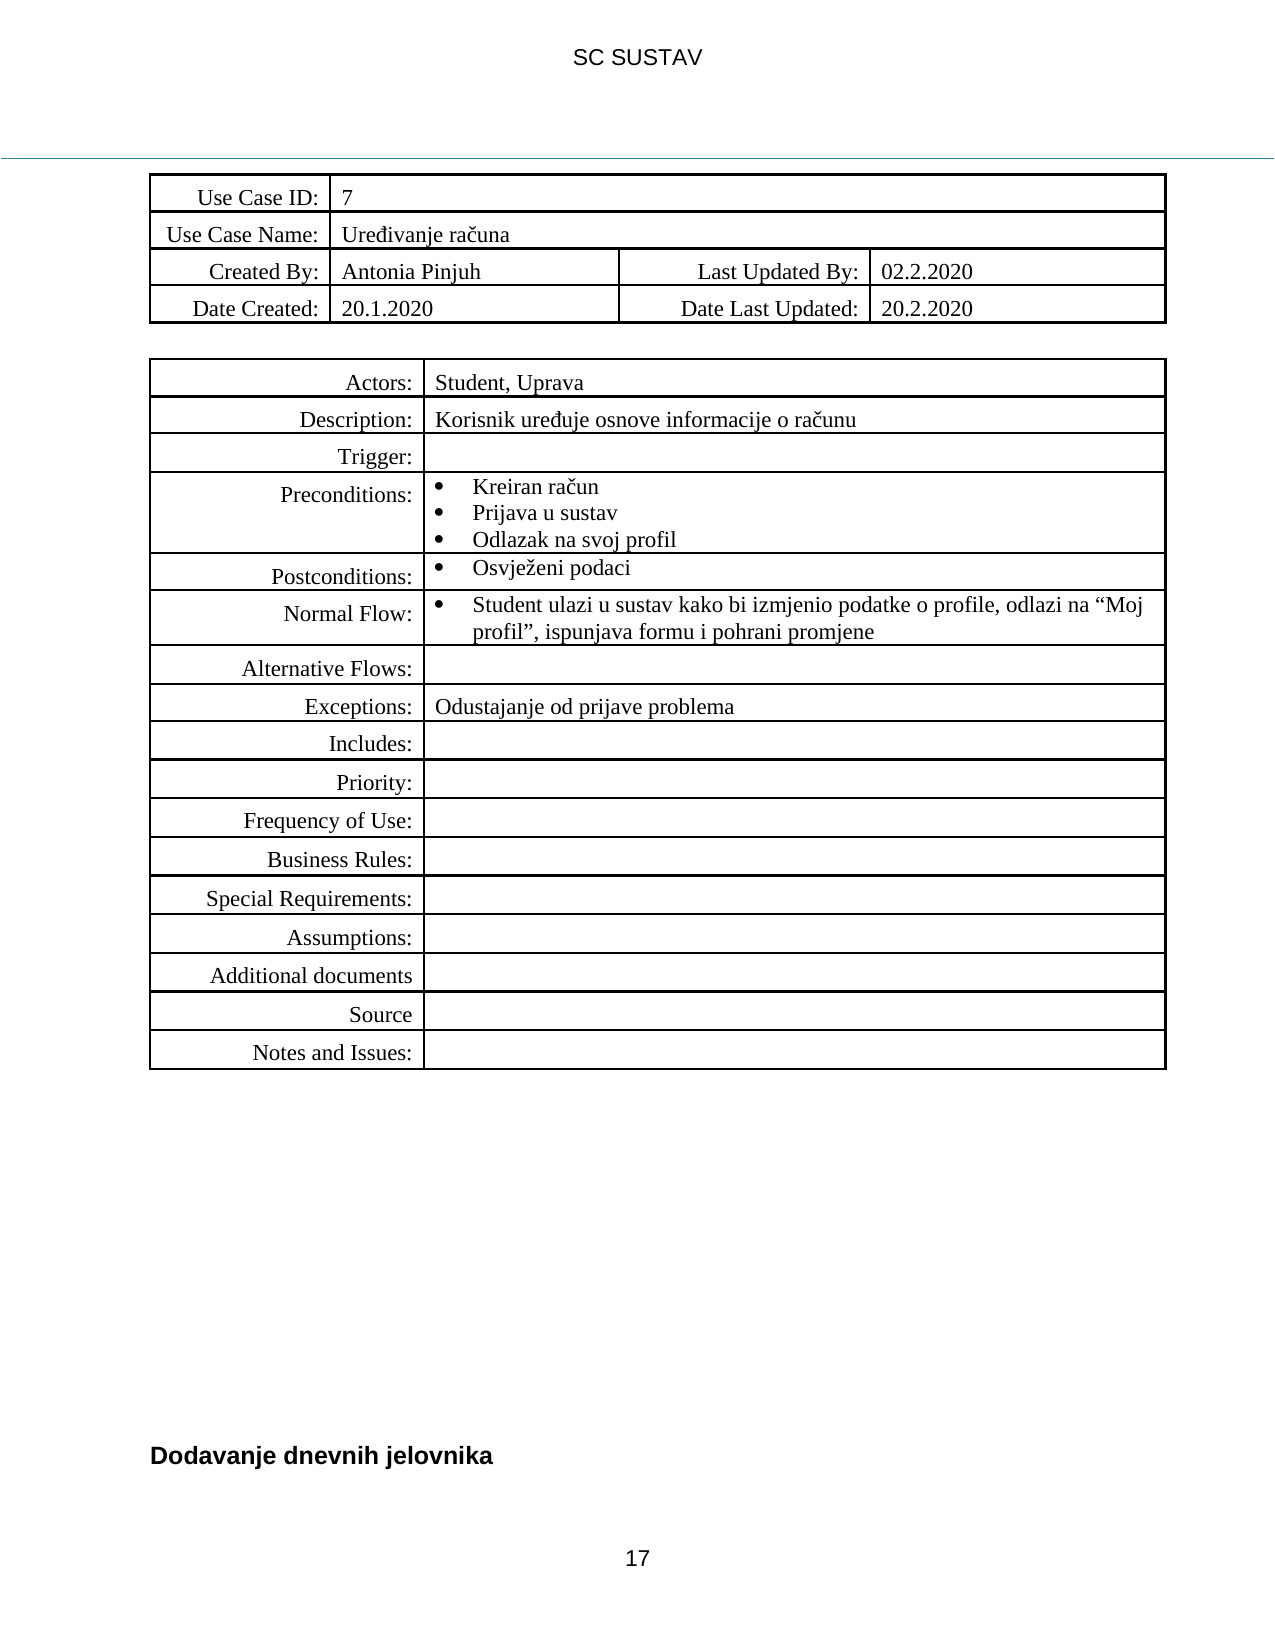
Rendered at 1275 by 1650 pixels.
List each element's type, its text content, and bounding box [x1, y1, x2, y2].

table_cell Description: [151, 398, 423, 432]
table_cell [425, 646, 1164, 683]
table_cell 20.2.2020 [871, 286, 1164, 321]
table_cell Created By: [151, 250, 329, 284]
table_cell Special Requirements: [151, 877, 423, 913]
table_cell Date Last Updated: [620, 286, 869, 321]
table_cell 20.1.2020 [331, 286, 618, 321]
table_cell Assumptions: [151, 915, 423, 952]
table_cell Odustajanje od prijave problema [425, 685, 1164, 720]
table_cell Date Created: [151, 286, 329, 321]
table_cell [425, 434, 1164, 471]
table_header Use Case ID: [151, 176, 329, 210]
table_cell Student ulazi u sustav kako bi izmjenio podatke o profile, odlazi na “Moj profil”, ispunjava formu i pohrani promjene [425, 591, 1164, 644]
table_cell Antonia Pinjuh [331, 250, 618, 284]
table_cell Priority: [151, 761, 423, 797]
table_cell [425, 838, 1164, 874]
table_cell Normal Flow: [151, 591, 423, 644]
table_cell [425, 877, 1164, 913]
table_cell Use Case Name: [151, 213, 329, 247]
table_cell [425, 722, 1164, 758]
table_cell [425, 915, 1164, 952]
text Dodavanje dnevnih jelovnika [150, 1441, 1125, 1469]
table_cell [425, 799, 1164, 836]
table_cell Frequency of Use: [151, 799, 423, 836]
table_cell Notes and Issues: [151, 1031, 423, 1067]
table_cell Source [151, 993, 423, 1029]
table_cell Osvježeni podaci [425, 554, 1164, 589]
table_cell Business Rules: [151, 838, 423, 874]
table_cell Alternative Flows: [151, 646, 423, 683]
table_cell Kreiran račun Prijava u sustav Odlazak na svoj profil [425, 473, 1164, 552]
table_cell Trigger: [151, 434, 423, 471]
table_cell Postconditions: [151, 554, 423, 589]
table_cell Exceptions: [151, 685, 423, 720]
table_header Actors: [151, 360, 423, 395]
table_cell 02.2.2020 [871, 250, 1164, 284]
table_cell [425, 761, 1164, 797]
table_cell Includes: [151, 722, 423, 758]
table_cell [425, 954, 1164, 990]
table_header 7 [331, 176, 1164, 210]
table_cell Additional documents [151, 954, 423, 990]
table_cell Korisnik uređuje osnove informacije o računu [425, 398, 1164, 432]
table_cell Last Updated By: [620, 250, 869, 284]
table_header Student, Uprava [425, 360, 1164, 395]
table_cell [425, 1031, 1164, 1067]
table_cell Preconditions: [151, 473, 423, 552]
table_cell [425, 993, 1164, 1029]
table_cell Uređivanje računa [331, 213, 1164, 247]
